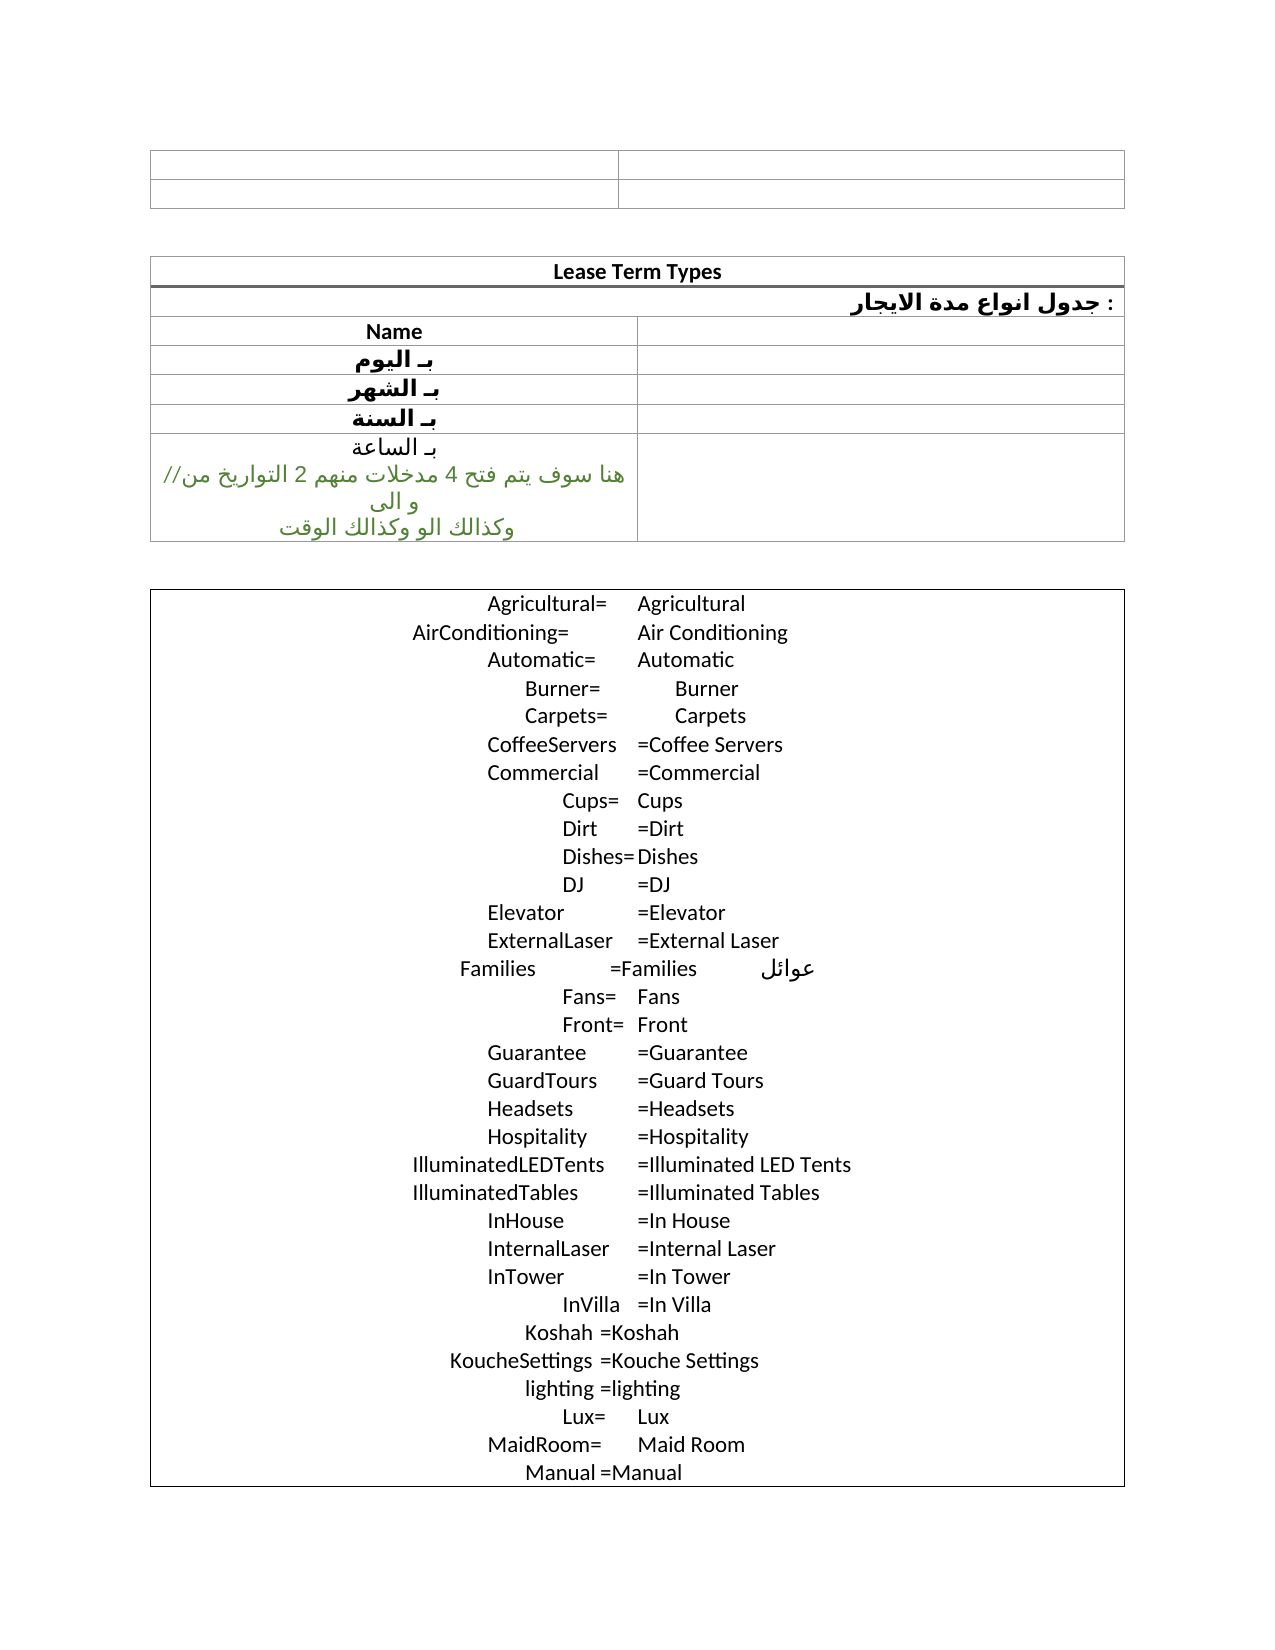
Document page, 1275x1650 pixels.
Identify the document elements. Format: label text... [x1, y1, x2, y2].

table_cell [151, 180, 618, 208]
table_cell بـ الشهر [151, 375, 637, 403]
table_cell [638, 317, 1124, 345]
table_cell بـ الساعة //هنا سوف يتم فتح 4 مدخلات منهم 2 التواريخ من و الى وكذالك الو وكذالك الوقت [151, 434, 637, 541]
table_cell [619, 151, 1124, 179]
table_cell بـ السنة [151, 405, 637, 432]
table_cell Name [151, 317, 637, 345]
table_cell [638, 434, 1124, 541]
table_cell [619, 180, 1124, 208]
table_cell بـ اليوم [151, 346, 637, 374]
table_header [151, 590, 1124, 1486]
table_cell [638, 375, 1124, 403]
table_cell [638, 346, 1124, 374]
table_cell [638, 405, 1124, 432]
table_cell [151, 151, 618, 179]
table_cell جدول انواع مدة الايجار : [151, 288, 1124, 316]
table_header Lease Term Types [151, 257, 1124, 285]
